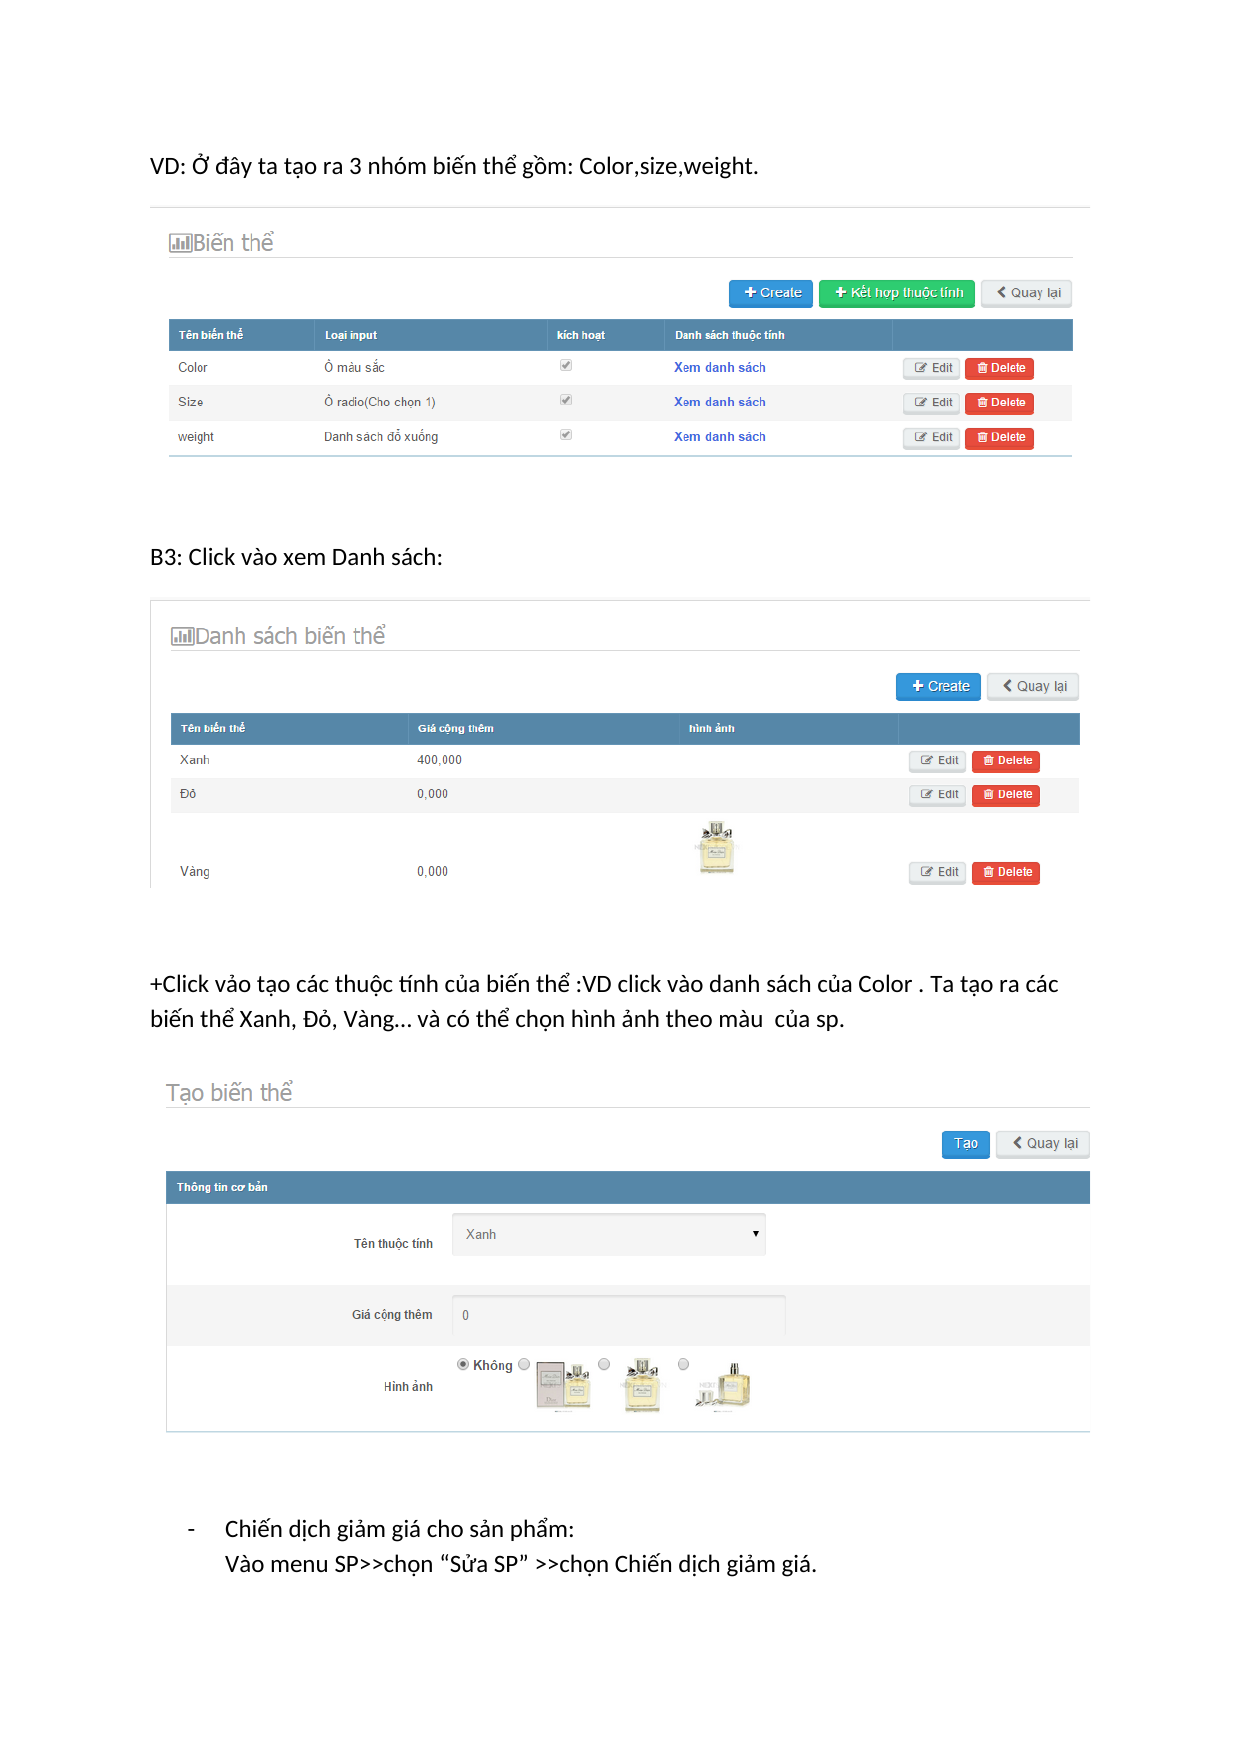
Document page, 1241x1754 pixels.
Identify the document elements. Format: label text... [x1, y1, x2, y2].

list Chiến dịch giảm giá cho sản phẩm: [187, 1513, 1090, 1543]
list Vào menu SP>>chọn “Sửa SP” >>chọn Chiến dịch giảm giá. [225, 1548, 1090, 1578]
text +Click vảo tạo các thuộc tính của biến thể :VD click vào danh sách của Color . Ta tạo ra các biến thể Xanh, Đỏ, Vàng… và có thể chọn hình ảnh theo màu của sp. [150, 968, 1090, 1033]
text B3: Click vào xem Danh sách: [150, 541, 1090, 572]
picture [150, 1058, 1091, 1433]
picture [150, 597, 1091, 888]
picture [150, 205, 1091, 461]
text VD: Ở đây ta tạo ra 3 nhóm biến thể gồm: Color,size,weight. [150, 150, 1090, 181]
